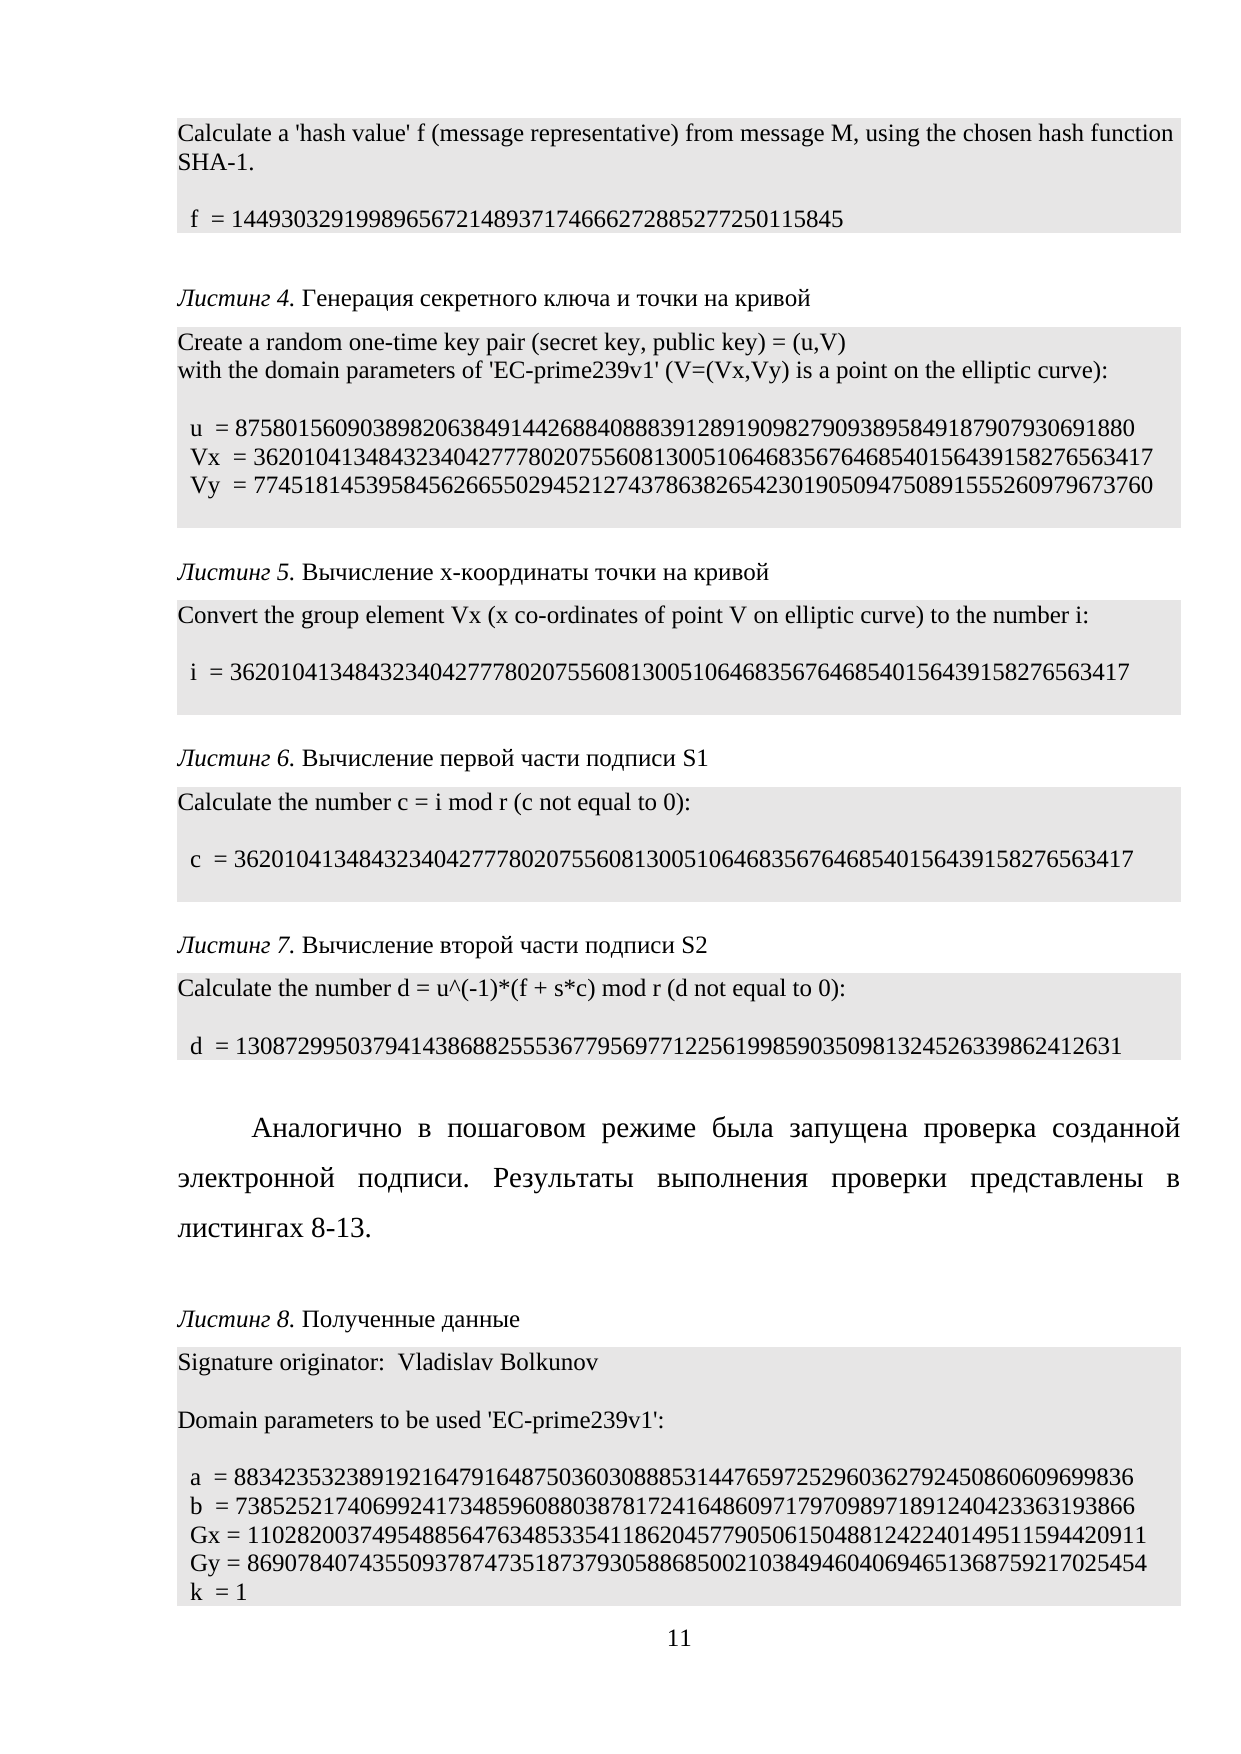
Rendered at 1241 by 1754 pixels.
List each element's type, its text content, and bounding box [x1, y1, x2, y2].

list Calculate a 'hash value' f (message representative) from message M, using the chosen hash function SHA-1. [177, 118, 1181, 176]
list Calculate the number c = i mod r (c not equal to 0): [177, 787, 1181, 815]
list i = 362010413484323404277780207556081300510646835676468540156439158276563417 [177, 657, 1181, 686]
list Create a random one-time key pair (secret key, public key) = (u,V) [177, 327, 1181, 355]
list Domain parameters to be used 'EC-prime239v1': [177, 1405, 1181, 1433]
list c = 362010413484323404277780207556081300510646835676468540156439158276563417 [177, 844, 1181, 873]
list a = 883423532389192164791648750360308885314476597252960362792450860609699836 [177, 1462, 1181, 1491]
list Calculate the number d = u^(-1)*(f + s*c) mod r (d not equal to 0): [177, 973, 1181, 1002]
list k = 1 [177, 1577, 1181, 1606]
list Листинг 5. Вычисление x-координаты точки на кривой [177, 557, 1181, 585]
list Аналогично в пошаговом режиме была запущена проверка созданной электронной подписи. Результаты выполнения проверки представлены в листингах 8-13. [177, 1110, 1181, 1244]
list Vy = 774518145395845626655029452127437863826542301905094750891555260979673760 [177, 470, 1181, 499]
list Листинг 6. Вычисление первой части подписи S1 [177, 743, 1181, 772]
list Листинг 8. Полученные данные [177, 1304, 1181, 1333]
list Gy = 869078407435509378747351873793058868500210384946040694651368759217025454 [177, 1548, 1181, 1577]
list Листинг 4. Генерация секретного ключа и точки на кривой [177, 283, 1181, 312]
list Convert the group element Vx (x co-ordinates of point V on elliptic curve) to the number i: [177, 600, 1181, 628]
list d = 13087299503794143868825553677956977122561998590350981324526339862412631 [177, 1031, 1181, 1060]
list with the domain parameters of 'EC-prime239v1' (V=(Vx,Vy) is a point on the elliptic curve): [177, 355, 1181, 384]
list f = 1449303291998965672148937174666272885277250115845 [177, 204, 1181, 233]
list Gx = 110282003749548856476348533541186204577905061504881242240149511594420911 [177, 1520, 1181, 1548]
list Signature originator: Vladislav Bolkunov [177, 1347, 1181, 1376]
list Vx = 362010413484323404277780207556081300510646835676468540156439158276563417 [177, 442, 1181, 470]
list Листинг 7. Вычисление второй части подписи S2 [177, 930, 1181, 959]
list b = 738525217406992417348596088038781724164860971797098971891240423363193866 [177, 1491, 1181, 1520]
list u = 875801560903898206384914426884088839128919098279093895849187907930691880 [177, 413, 1181, 442]
